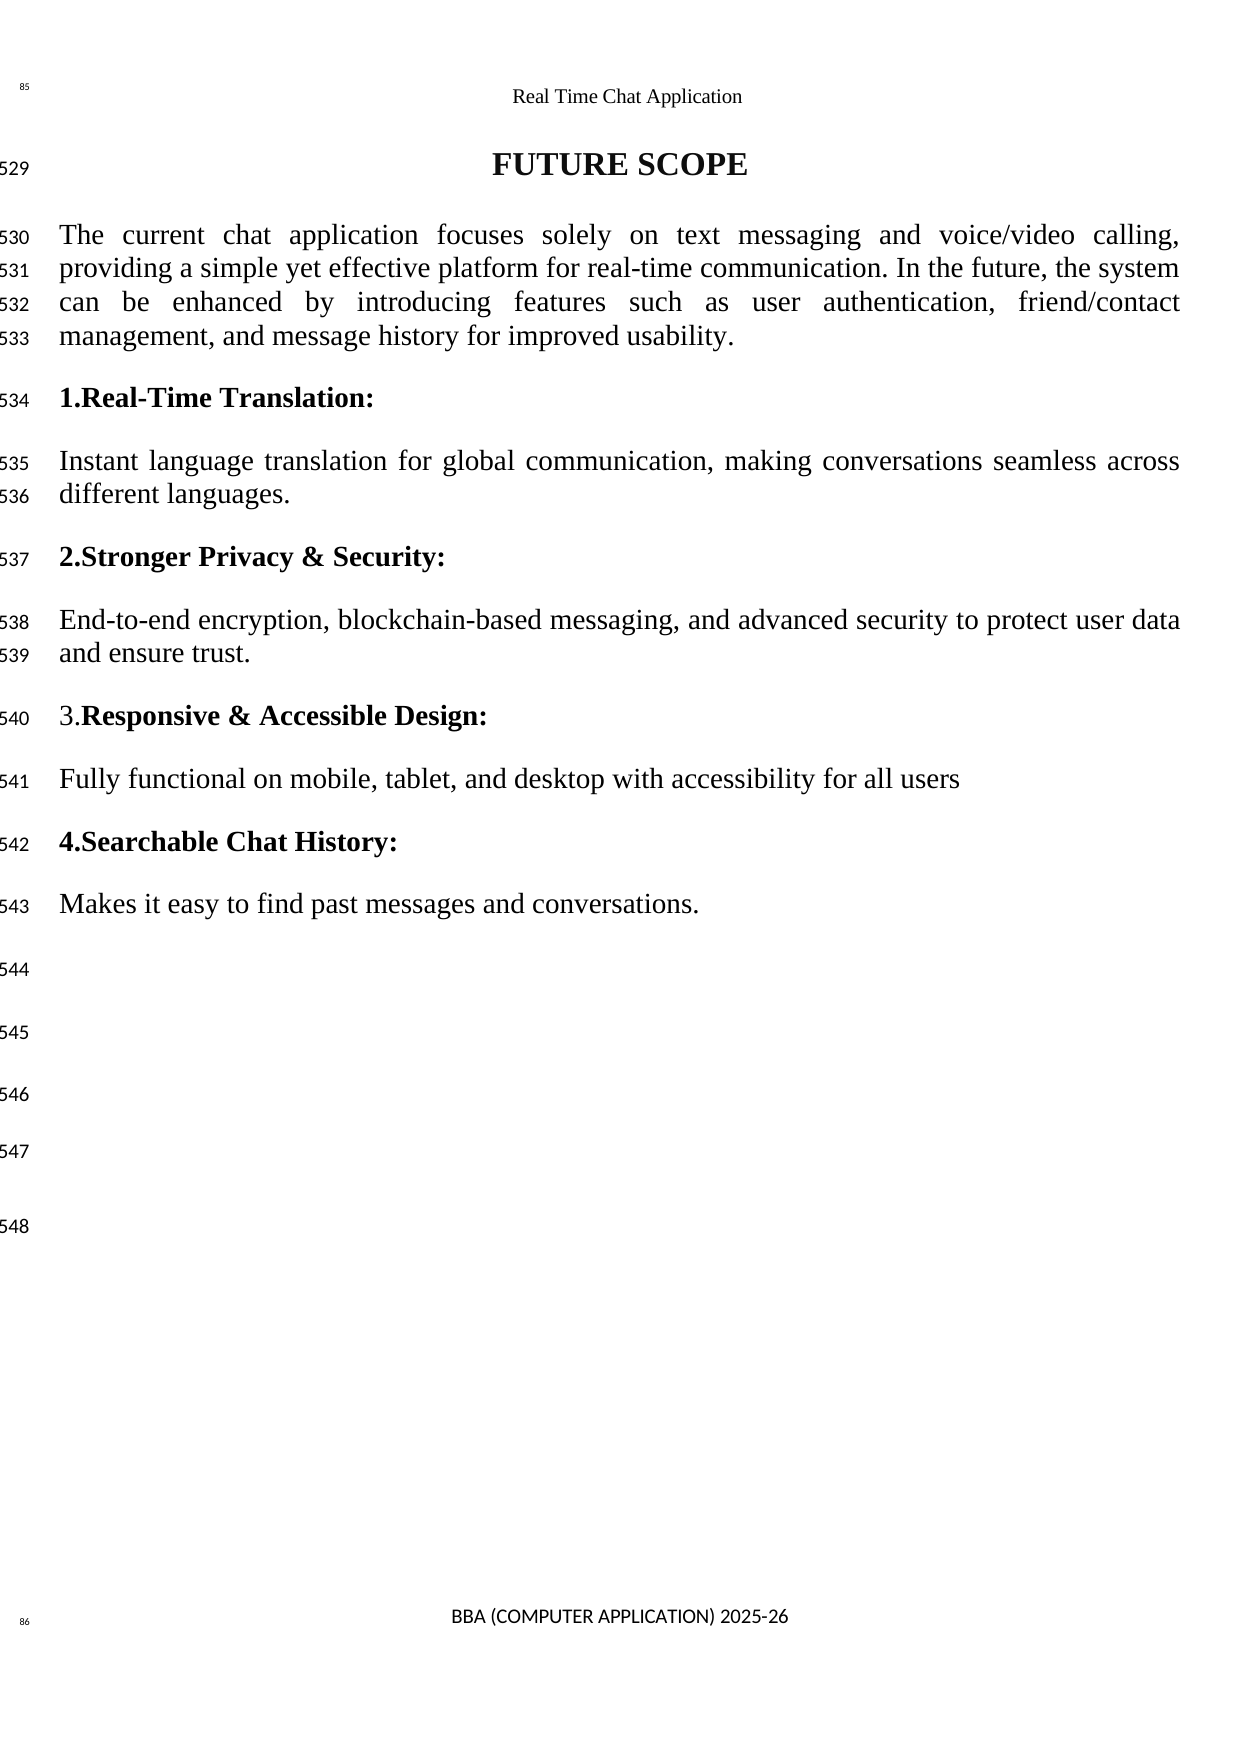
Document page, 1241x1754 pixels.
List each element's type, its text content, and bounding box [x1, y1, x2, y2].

text Fully functional on mobile, tablet, and desktop with accessibility for all users [59, 761, 1181, 794]
subtitle 3.Responsive & Accessible Design: [59, 698, 1181, 732]
subtitle FUTURE SCOPE [59, 144, 1181, 182]
text Makes it easy to find past messages and conversations. [59, 886, 1181, 920]
subtitle 4.Searchable Chat History: [59, 824, 1181, 857]
text End-to-end encryption, blockchain-based messaging, and advanced security to protect user data and ensure trust. [59, 602, 1181, 669]
text The current chat application focuses solely on text messaging and voice/video calling, providing a simple yet effective platform for real-time communication. In the future, the system can be enhanced by introducing features such as user authentication, friend/contact management, and message history for improved usability. [59, 217, 1181, 351]
text Instant language translation for global communication, making conversations seamless across different languages. [59, 443, 1181, 510]
text 2.Stronger Privacy & Security: [59, 539, 1181, 573]
text 1.Real-Time Translation: [59, 380, 1181, 414]
